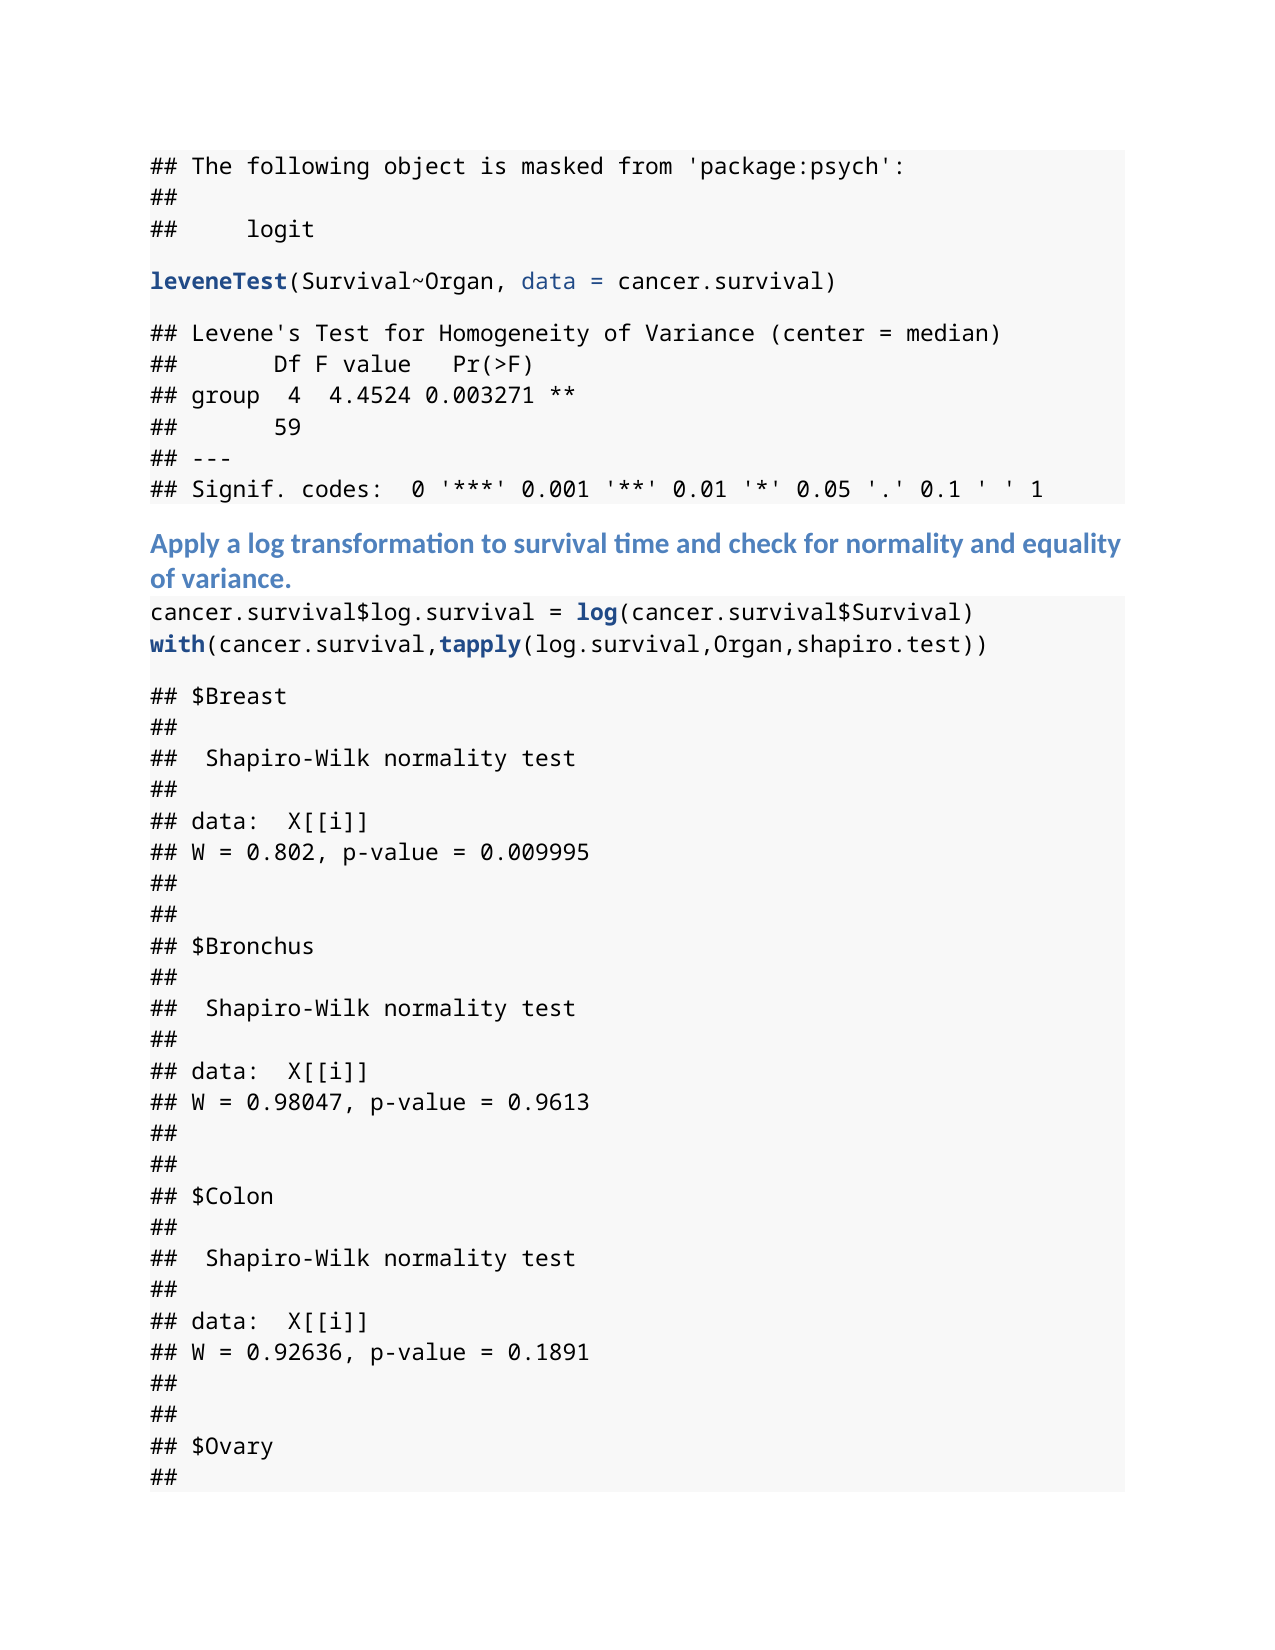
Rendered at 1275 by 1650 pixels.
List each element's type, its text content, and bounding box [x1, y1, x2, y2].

text leveneTest(Survival~Organ, data = cancer.survival) [150, 264, 1125, 296]
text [150, 679, 1125, 1492]
text ## The following object is masked from 'package:psych': ## ## logit [150, 150, 1125, 244]
subtitle Apply a log transformation to survival time and check for normality and equality of variance. [150, 525, 1125, 596]
text ## Levene's Test for Homogeneity of Variance (center = median) ## Df F value Pr(>F) ## group 4 4.4524 0.003271 ** ## 59 ## --- ## Signif. codes: 0 '***' 0.001 '**' 0.01 '*' 0.05 '.' 0.1 ' ' 1 [150, 317, 1125, 504]
text cancer.survival$log.survival = log(cancer.survival$Survival) with(cancer.survival,tapply(log.survival,Organ,shapiro.test)) [150, 596, 1125, 659]
